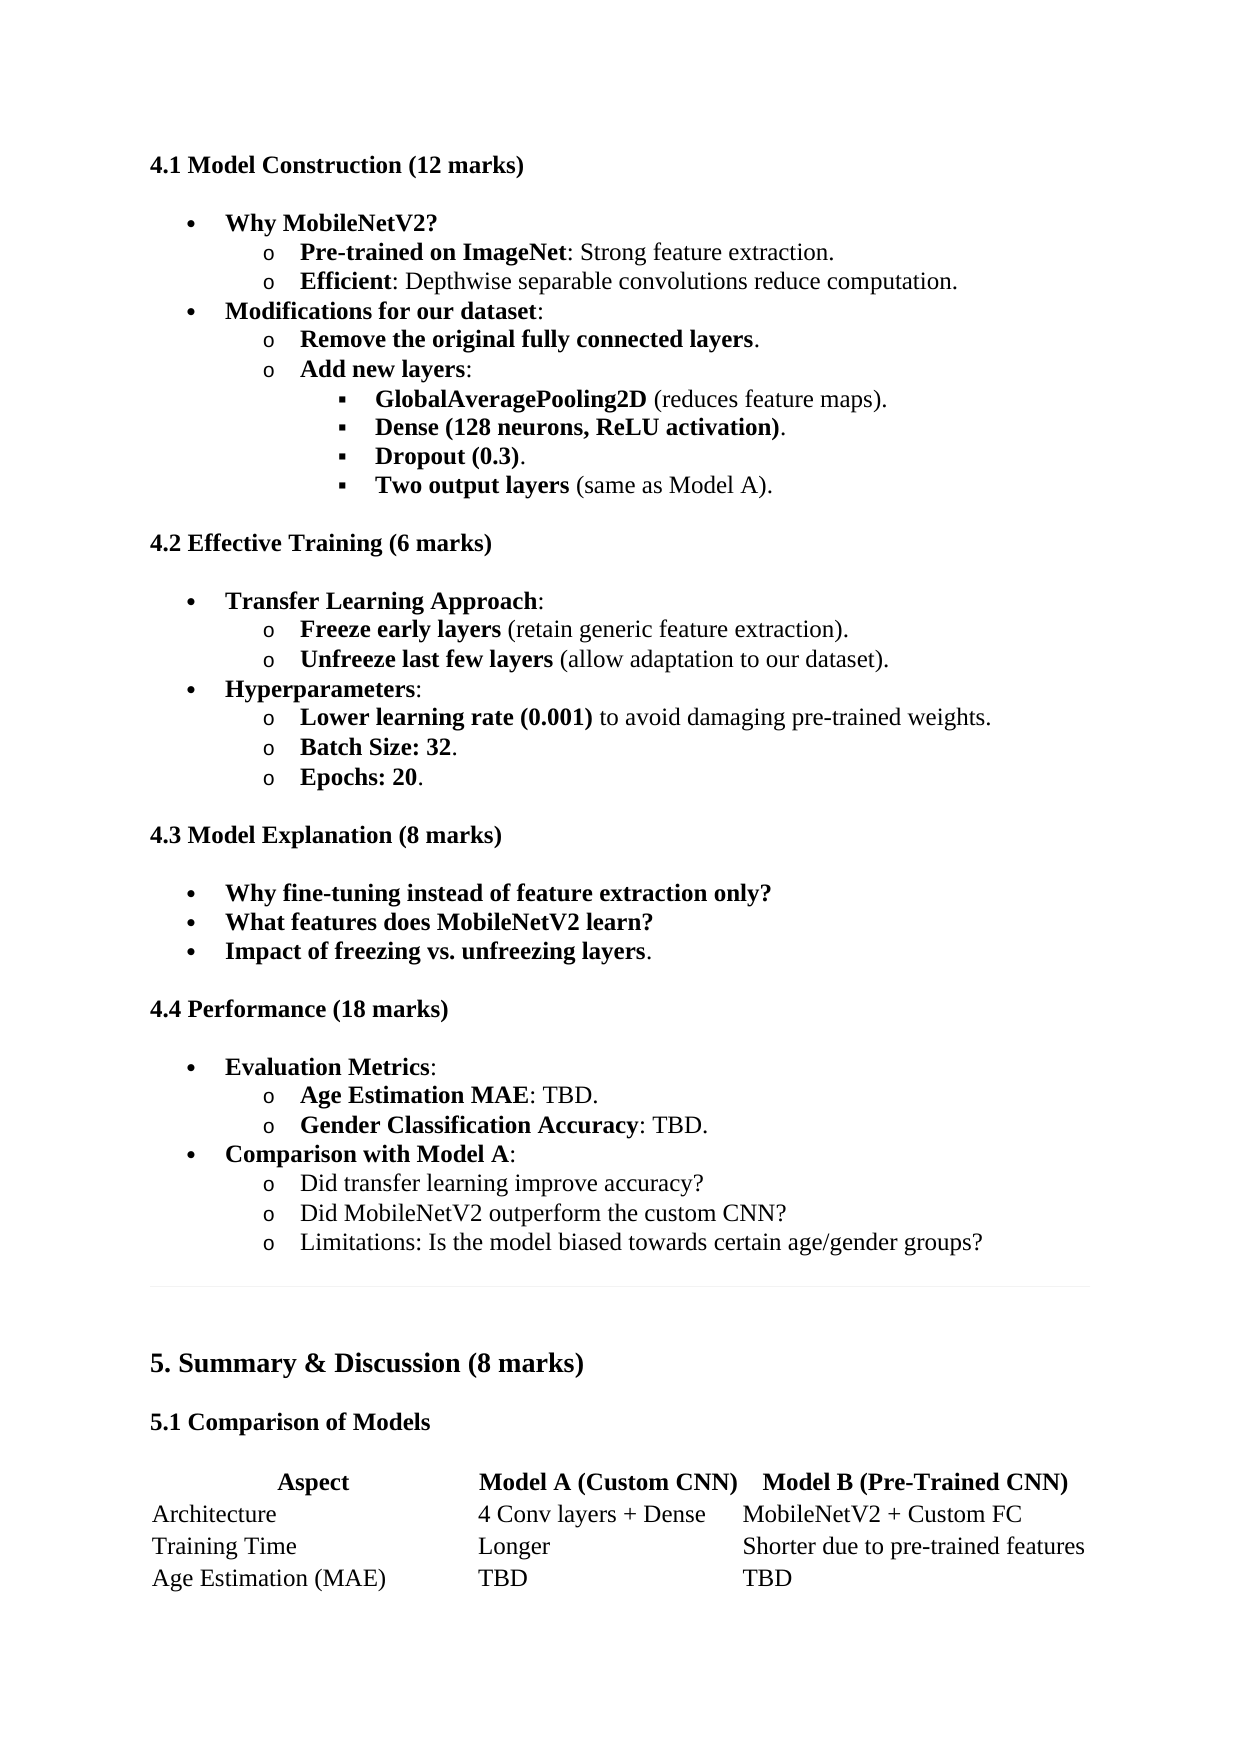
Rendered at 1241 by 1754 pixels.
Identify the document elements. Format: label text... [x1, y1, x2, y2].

table_cell Training Time [150, 1529, 476, 1561]
text 4.4 Performance (18 marks) [150, 994, 1090, 1022]
table_cell Shorter due to pre-trained features [741, 1529, 1090, 1561]
table_header Model A (Custom CNN) [476, 1465, 741, 1497]
list What features does MobileNetV2 learn? [187, 907, 1090, 936]
list Add new layers: [262, 354, 1090, 384]
list Epochs: 20. [262, 762, 1090, 791]
list Hyperparameters: [187, 674, 1090, 702]
list Why fine-tuning instead of feature extraction only? [187, 878, 1090, 907]
table_cell Age Estimation (MAE) [150, 1561, 476, 1593]
list Evaluation Metrics: [187, 1052, 1090, 1080]
text 5. Summary & Discussion (8 marks) [150, 1346, 1090, 1378]
text 4.2 Effective Training (6 marks) [150, 528, 1090, 557]
list Dense (128 neurons, ReLU activation). [337, 412, 1090, 441]
list Impact of freezing vs. unfreezing layers. [187, 936, 1090, 964]
list Limitations: Is the model biased towards certain age/gender groups? [262, 1227, 1090, 1257]
list Unfreeze last few layers (allow adaptation to our dataset). [262, 644, 1090, 674]
list Comparison with Model A: [187, 1139, 1090, 1168]
text 4.1 Model Construction (12 marks) [150, 150, 1090, 179]
list Dropout (0.3). [337, 441, 1090, 470]
table_cell MobileNetV2 + Custom FC [741, 1497, 1090, 1529]
table_cell Architecture [150, 1497, 476, 1529]
list Remove the original fully connected layers. [262, 324, 1090, 354]
list Two output layers (same as Model A). [337, 470, 1090, 499]
text 4.3 Model Explanation (8 marks) [150, 820, 1090, 849]
list Did MobileNetV2 outperform the custom CNN? [262, 1198, 1090, 1227]
table_cell Longer [476, 1529, 741, 1561]
list Gender Classification Accuracy: TBD. [262, 1110, 1090, 1139]
list Efficient: Depthwise separable convolutions reduce computation. [262, 266, 1090, 296]
list Did transfer learning improve accuracy? [262, 1168, 1090, 1198]
table_cell TBD [741, 1561, 1090, 1593]
table_cell TBD [476, 1561, 741, 1593]
table_header Aspect [150, 1465, 476, 1497]
list Lower learning rate (0.001) to avoid damaging pre-trained weights. [262, 702, 1090, 732]
list Freeze early layers (retain generic feature extraction). [262, 614, 1090, 644]
list Transfer Learning Approach: [187, 586, 1090, 614]
text 5.1 Comparison of Models [150, 1407, 1090, 1436]
list Age Estimation MAE: TBD. [262, 1080, 1090, 1110]
list GlobalAveragePooling2D (reduces feature maps). [337, 384, 1090, 412]
list Modifications for our dataset: [187, 296, 1090, 324]
table_header Model B (Pre-Trained CNN) [741, 1465, 1090, 1497]
table_cell 4 Conv layers + Dense [476, 1497, 741, 1529]
list Pre-trained on ImageNet: Strong feature extraction. [262, 237, 1090, 266]
list Why MobileNetV2? [187, 208, 1090, 237]
list Batch Size: 32. [262, 732, 1090, 762]
